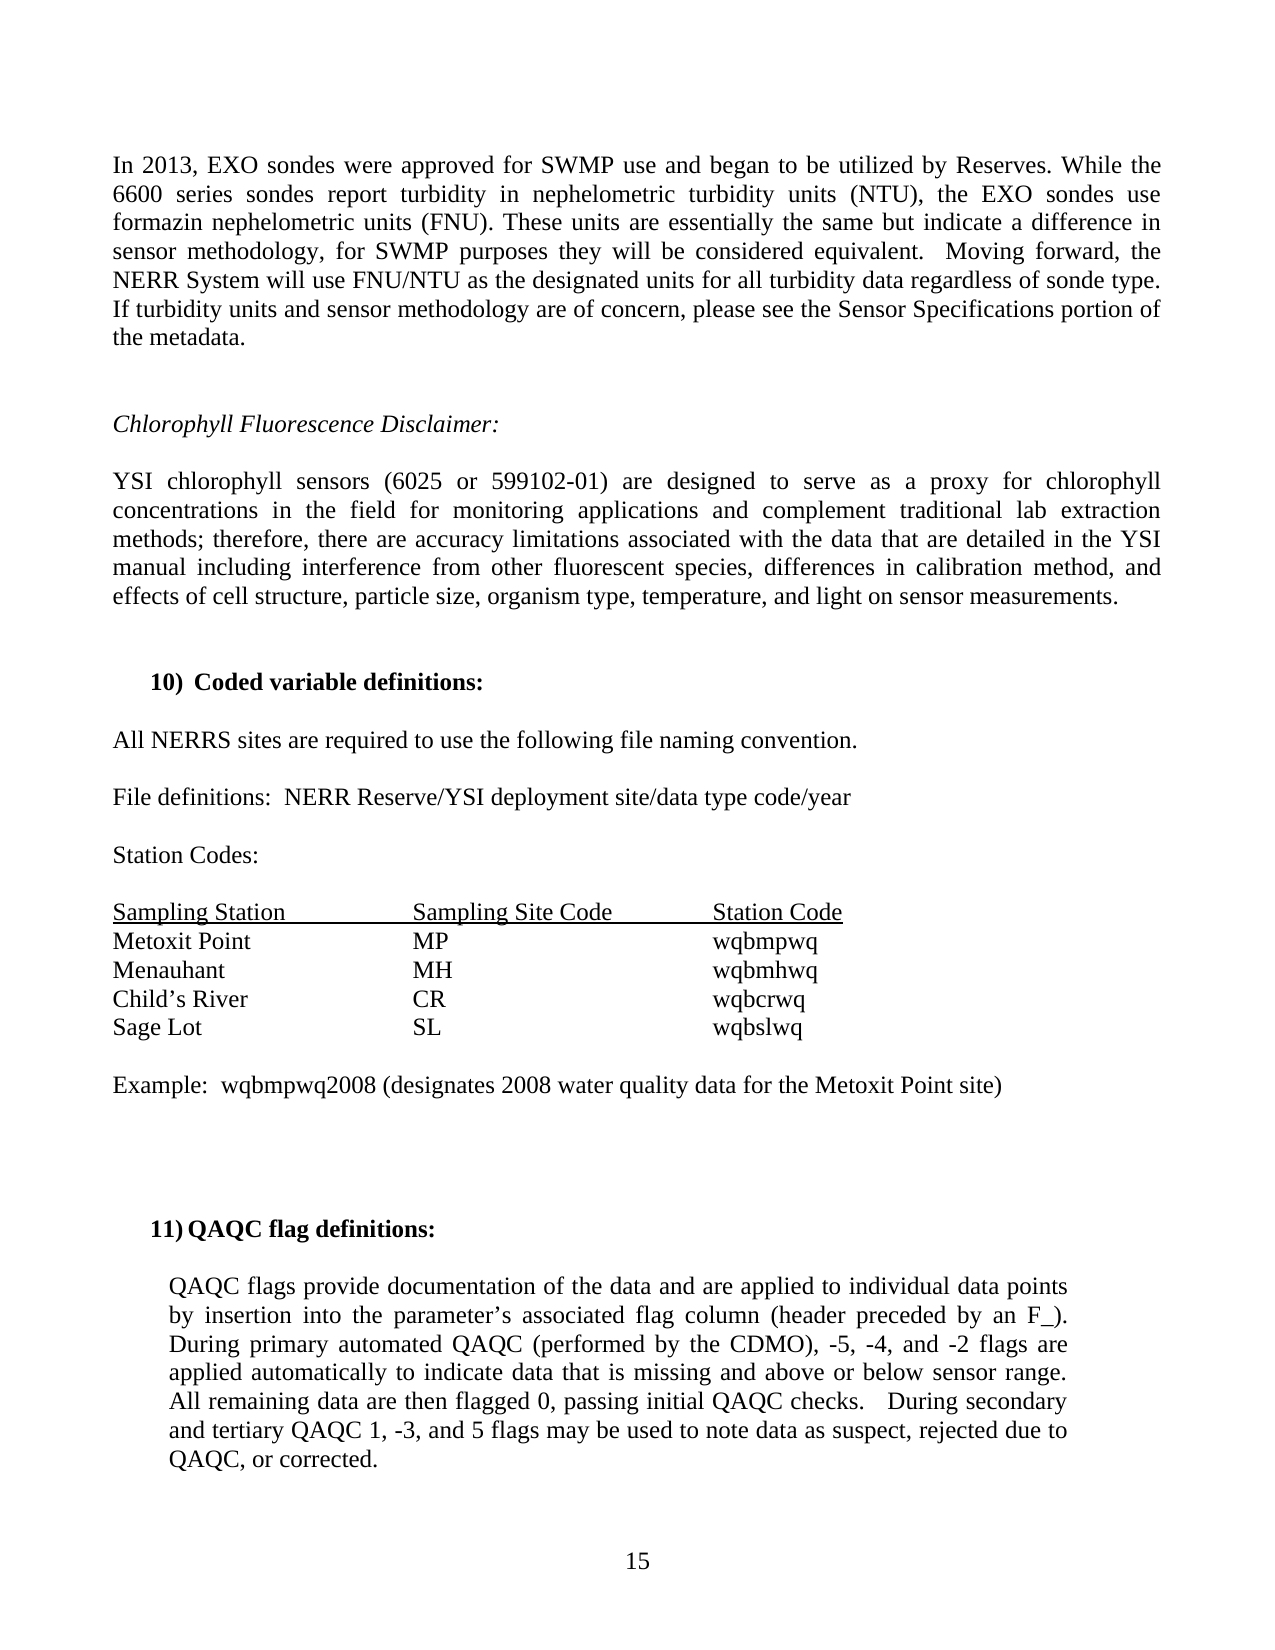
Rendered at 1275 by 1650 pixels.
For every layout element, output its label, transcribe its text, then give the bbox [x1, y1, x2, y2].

list QAQC flag definitions: [150, 1214, 1162, 1242]
text QAQC flags provide documentation of the data and are applied to individual data points by insertion into the parameter’s associated flag column (header preceded by an F_). During primary automated QAQC (performed by the CDMO), -5, -4, and -2 flags are applied automatically to indicate data that is missing and above or below sensor range. All remaining data are then flagged 0, passing initial QAQC checks. During secondary and tertiary QAQC 1, -3, and 5 flags may be used to note data as suspect, rejected due to QAQC, or corrected. [169, 1271, 1069, 1472]
text File definitions: NERR Reserve/YSI deployment site/data type code/year [112, 782, 1162, 811]
text Example: wqbmpwq2008 (designates 2008 water quality data for the Metoxit Point site) [112, 1070, 1162, 1099]
text Sage Lot SL wqbslwq [112, 1012, 1162, 1041]
text Sampling Station Sampling Site Code Station Code [112, 897, 1162, 926]
text In 2013, EXO sondes were approved for SWMP use and began to be utilized by Reserves. While the 6600 series sondes report turbidity in nephelometric turbidity units (NTU), the EXO sondes use formazin nephelometric units (FNU). These units are essentially the same but indicate a difference in sensor methodology, for SWMP purposes they will be considered equivalent. Moving forward, the NERR System will use FNU/NTU as the designated units for all turbidity data regardless of sonde type. If turbidity units and sensor methodology are of concern, please see the Sensor Specifications portion of the metadata. [112, 150, 1162, 351]
text Chlorophyll Fluorescence Disclaimer: [112, 409, 1162, 437]
text Station Codes: [112, 840, 1162, 869]
text All NERRS sites are required to use the following file naming convention. [112, 725, 1162, 754]
text YSI chlorophyll sensors (6025 or 599102-01) are designed to serve as a proxy for chlorophyll concentrations in the field for monitoring applications and complement traditional lab extraction methods; therefore, there are accuracy limitations associated with the data that are detailed in the YSI manual including interference from other fluorescent species, differences in calibration method, and effects of cell structure, particle size, organism type, temperature, and light on sensor measurements. [112, 466, 1162, 610]
text Metoxit Point MP wqbmpwq [112, 926, 1162, 955]
text Menauhant MH wqbmhwq [112, 955, 1162, 984]
text Child’s River CR wqbcrwq [112, 984, 1162, 1012]
list Coded variable definitions: [150, 667, 1162, 696]
